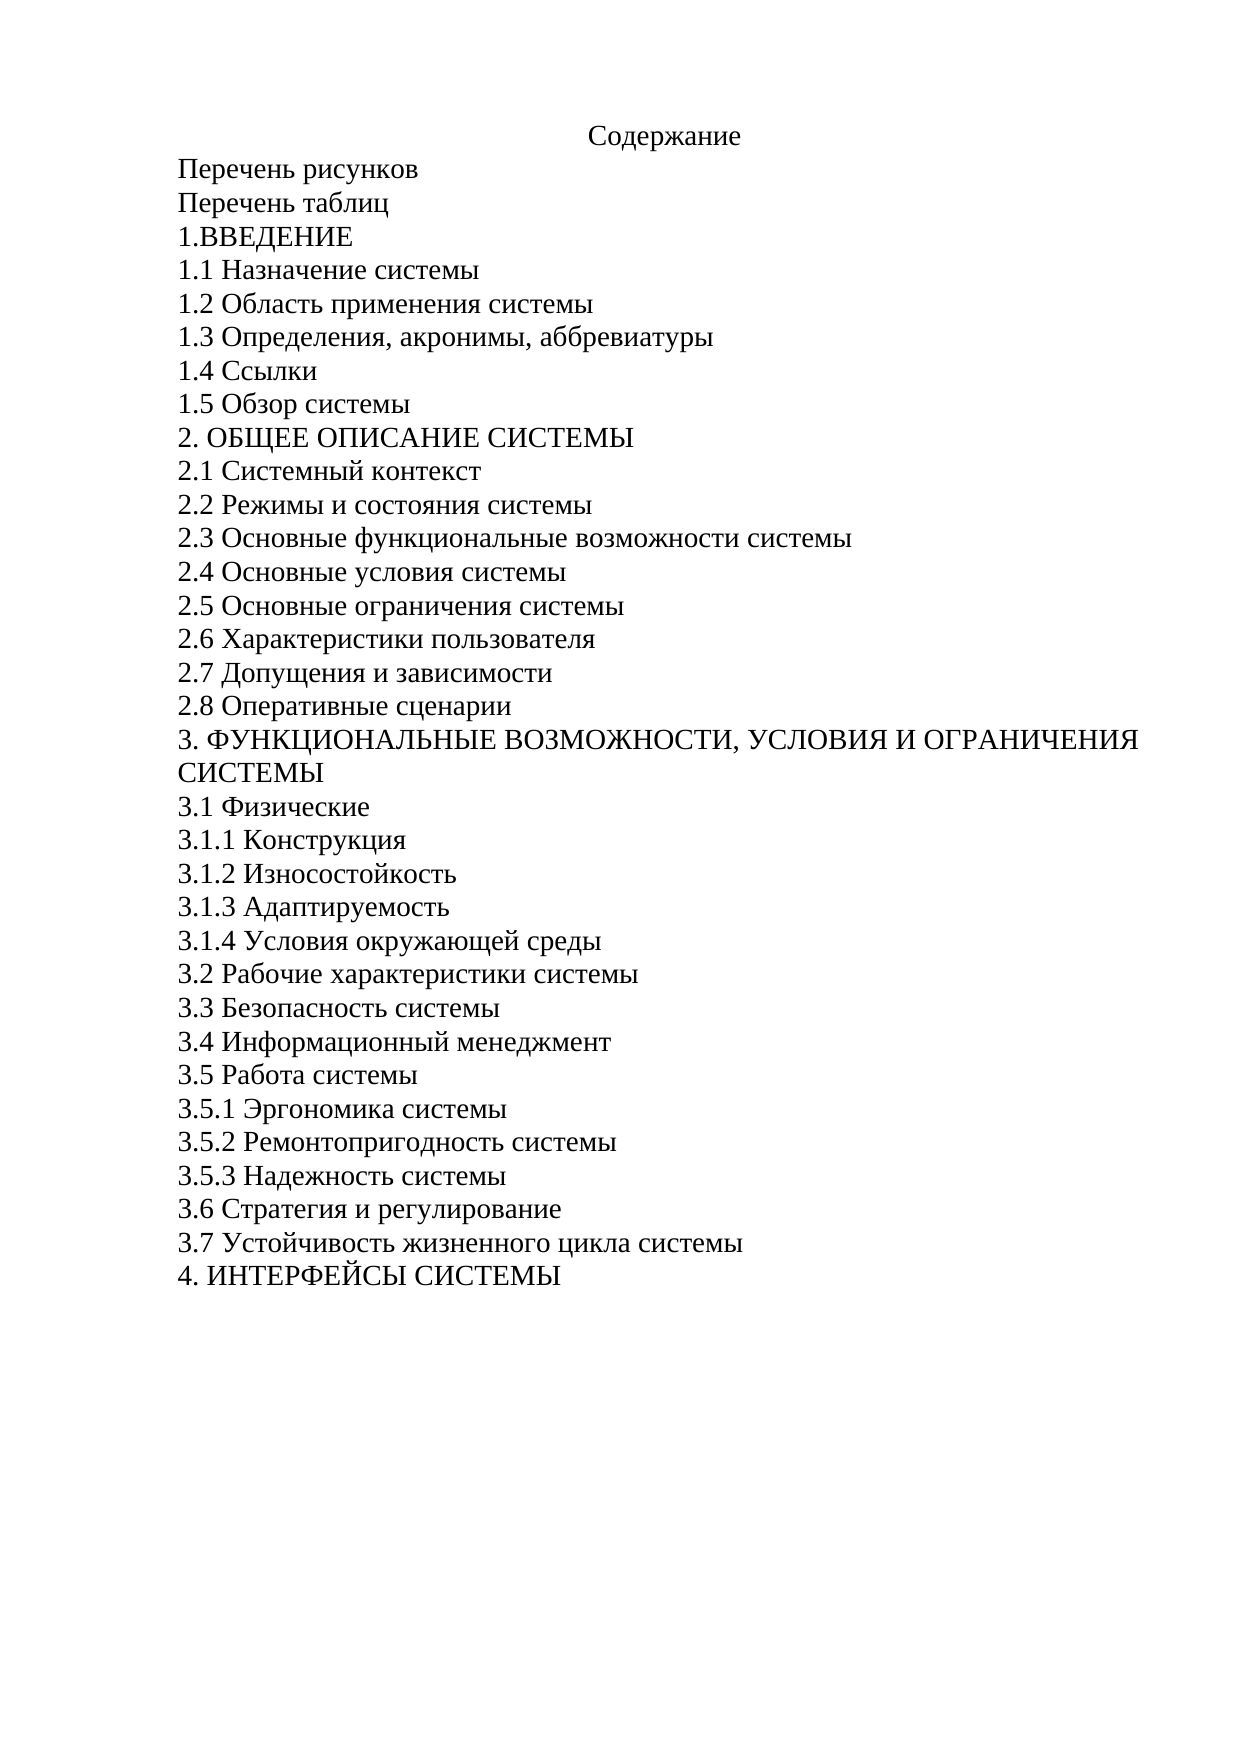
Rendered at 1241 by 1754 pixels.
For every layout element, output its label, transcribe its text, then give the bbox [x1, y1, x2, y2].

text 3.1 Физические [177, 789, 1152, 822]
text 3.4 Информационный менеджмент [177, 1024, 1152, 1057]
text Перечень таблиц [177, 185, 1152, 219]
text 2.7 Допущения и зависимости [177, 655, 1152, 688]
text Перечень рисунков [177, 152, 1152, 185]
text 2.4 Основные условия системы [177, 554, 1152, 588]
text 3.5.1 Эргономика системы [177, 1091, 1152, 1124]
text 1.2 Область применения системы [177, 286, 1152, 319]
text 3.3 Безопасность системы [177, 990, 1152, 1024]
text 3.5.3 Надежность системы [177, 1158, 1152, 1191]
text 3.1.1 Конструкция [177, 822, 1152, 856]
text 2.3 Основные функциональные возможности системы [177, 521, 1152, 554]
text 3.1.3 Адаптируемость [177, 889, 1152, 923]
text 1.ВВЕДЕНИЕ [177, 219, 1152, 252]
text 2. ОБЩЕЕ ОПИСАНИЕ СИСТЕМЫ [177, 420, 1152, 453]
text 2.6 Характеристики пользователя [177, 621, 1152, 655]
text 2.2 Режимы и состояния системы [177, 487, 1152, 521]
text 3.2 Рабочие характеристики системы [177, 957, 1152, 990]
text 1.4 Ссылки [177, 353, 1152, 386]
text 3.5 Работа системы [177, 1057, 1152, 1091]
text 3.7 Устойчивость жизненного цикла системы [177, 1225, 1152, 1258]
text 3.6 Стратегия и регулирование [177, 1191, 1152, 1225]
text Содержание [177, 118, 1152, 152]
text 3.1.4 Условия окружающей среды [177, 923, 1152, 957]
text 3. ФУНКЦИОНАЛЬНЫЕ ВОЗМОЖНОСТИ, УСЛОВИЯ И ОГРАНИЧЕНИЯ СИСТЕМЫ [177, 722, 1152, 789]
text 2.5 Основные ограничения системы [177, 588, 1152, 621]
text 2.1 Системный контекст [177, 453, 1152, 487]
text 3.1.2 Износостойкость [177, 856, 1152, 889]
text 2.8 Оперативные сценарии [177, 688, 1152, 722]
text 1.3 Определения, акронимы, аббревиатуры [177, 319, 1152, 353]
text 3.5.2 Ремонтопригодность системы [177, 1124, 1152, 1158]
text 1.5 Обзор системы [177, 386, 1152, 420]
text 1.1 Назначение системы [177, 252, 1152, 286]
text 4. ИНТЕРФЕЙСЫ СИСТЕМЫ [177, 1258, 1152, 1292]
